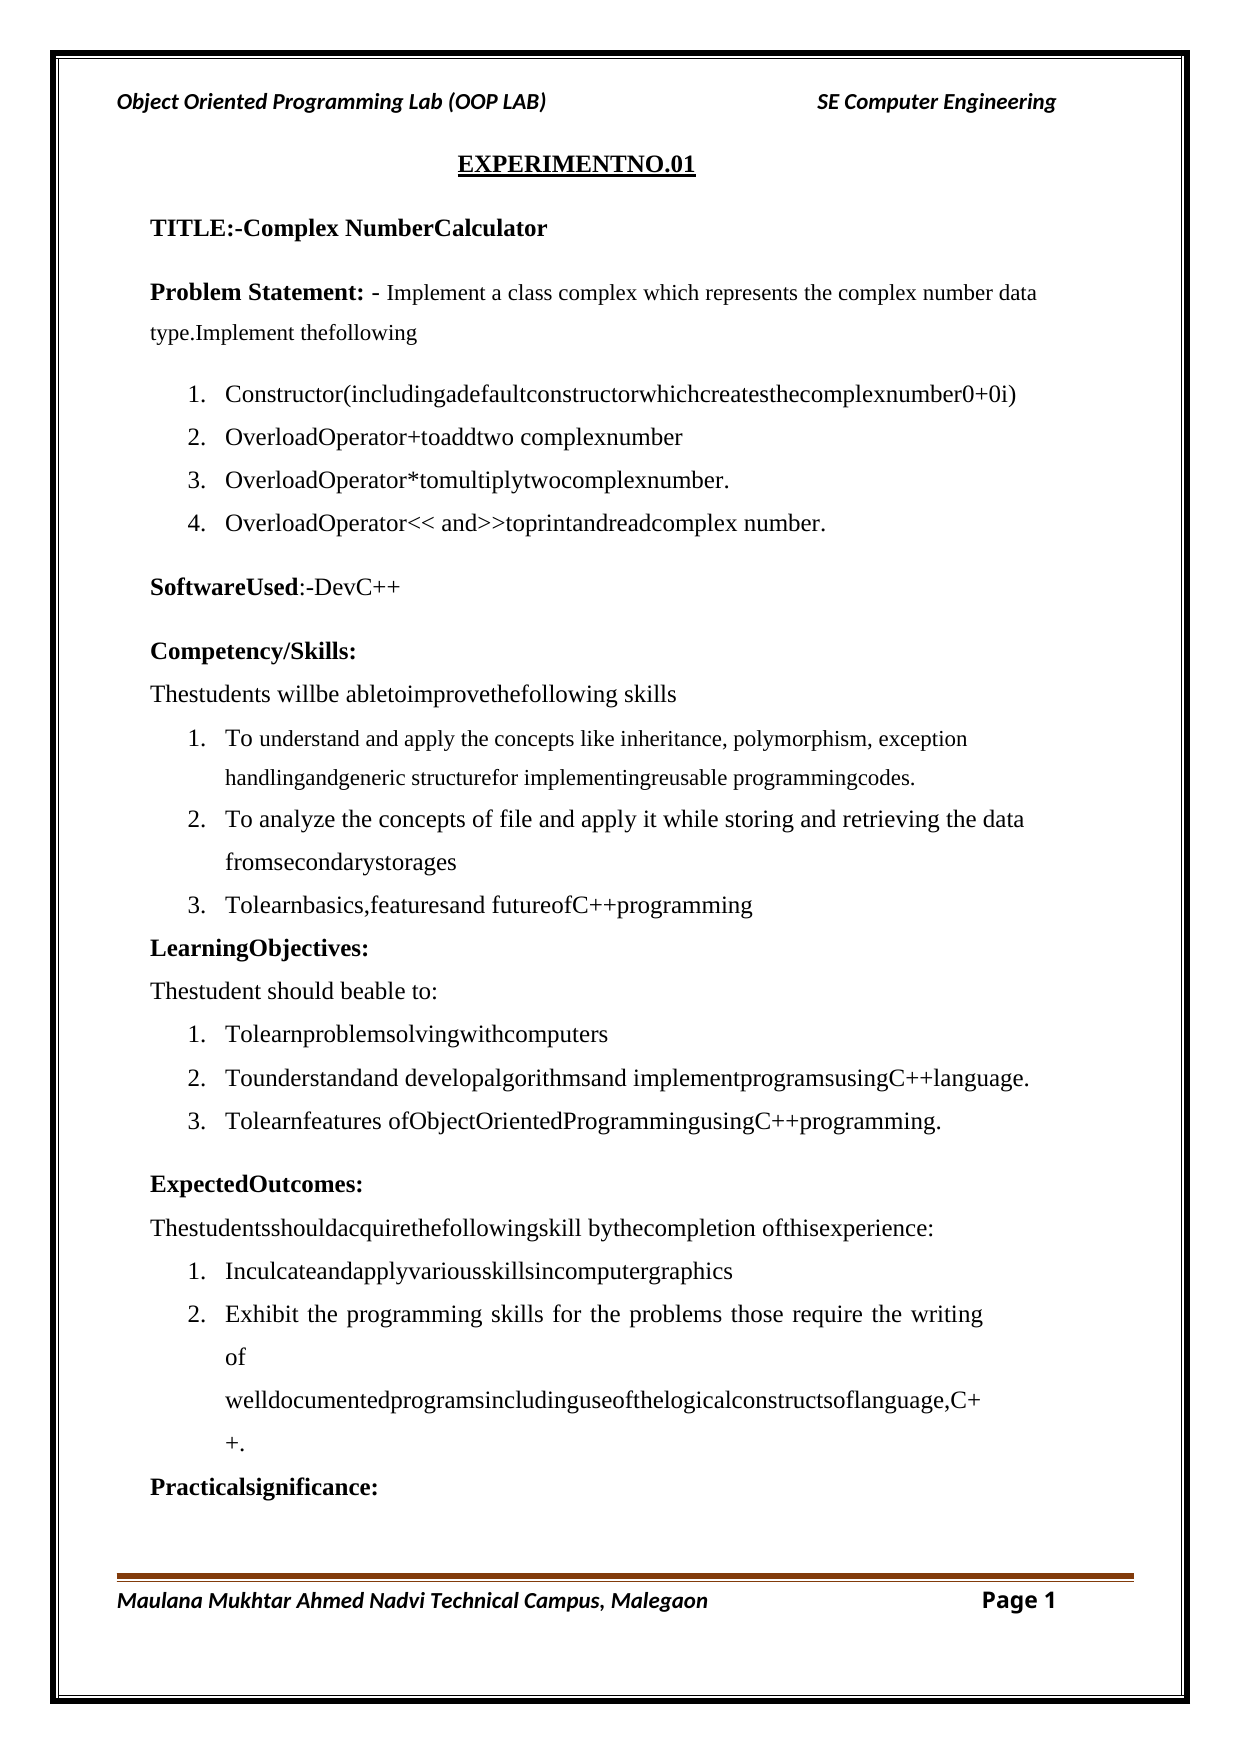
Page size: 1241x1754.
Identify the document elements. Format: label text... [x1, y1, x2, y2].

list Tolearnbasics,featuresand futureofC++programming [187, 890, 1134, 919]
list OverloadOperator*tomultiplytwocomplexnumber. [187, 465, 1134, 494]
text Problem Statement: - Implement a class complex which represents the complex number data type.Implement thefollowing [150, 277, 1038, 345]
list OverloadOperator<< and>>toprintandreadcomplex number. [187, 508, 1134, 537]
text Competency/Skills: [150, 636, 1134, 665]
list Exhibit the programming skills for the problems those require the writing of welldocumentedprogramsincludinguseofthelogicalconstructsoflanguage,C++. [187, 1299, 984, 1457]
list Inculcateandapplyvariousskillsincomputergraphics [187, 1256, 1134, 1284]
list OverloadOperator+toaddtwo complexnumber [187, 422, 1134, 451]
text LearningObjectives: [150, 933, 1134, 962]
list Tounderstandand developalgorithmsand implementprogramsusingC++language. [187, 1063, 1134, 1091]
text Thestudentsshouldacquirethefollowingskill bythecompletion ofthisexperience: [150, 1213, 1134, 1242]
text TITLE:-Complex NumberCalculator [150, 213, 1134, 242]
text SoftwareUsed:-DevC++ [150, 572, 1134, 601]
list Constructor(includingadefaultconstructorwhichcreatesthecomplexnumber0+0i) [187, 379, 1134, 408]
text ExpectedOutcomes: [150, 1169, 1134, 1198]
list Tolearnfeatures ofObjectOrientedProgrammingusingC++programming. [187, 1106, 1134, 1134]
text Practicalsignificance: [150, 1472, 1134, 1500]
list To analyze the concepts of file and apply it while storing and retrieving the data fromsecondarystorages [187, 804, 1027, 876]
list Tolearnproblemsolvingwithcomputers [187, 1019, 1134, 1048]
list To understand and apply the concepts like inheritance, polymorphism, exception handlingandgeneric structurefor implementingreusable programmingcodes. [187, 723, 1002, 791]
text EXPERIMENTNO.01 [117, 149, 695, 178]
text Thestudents willbe abletoimprovethefollowing skills [150, 679, 1134, 708]
text Thestudent should beable to: [150, 976, 1134, 1005]
